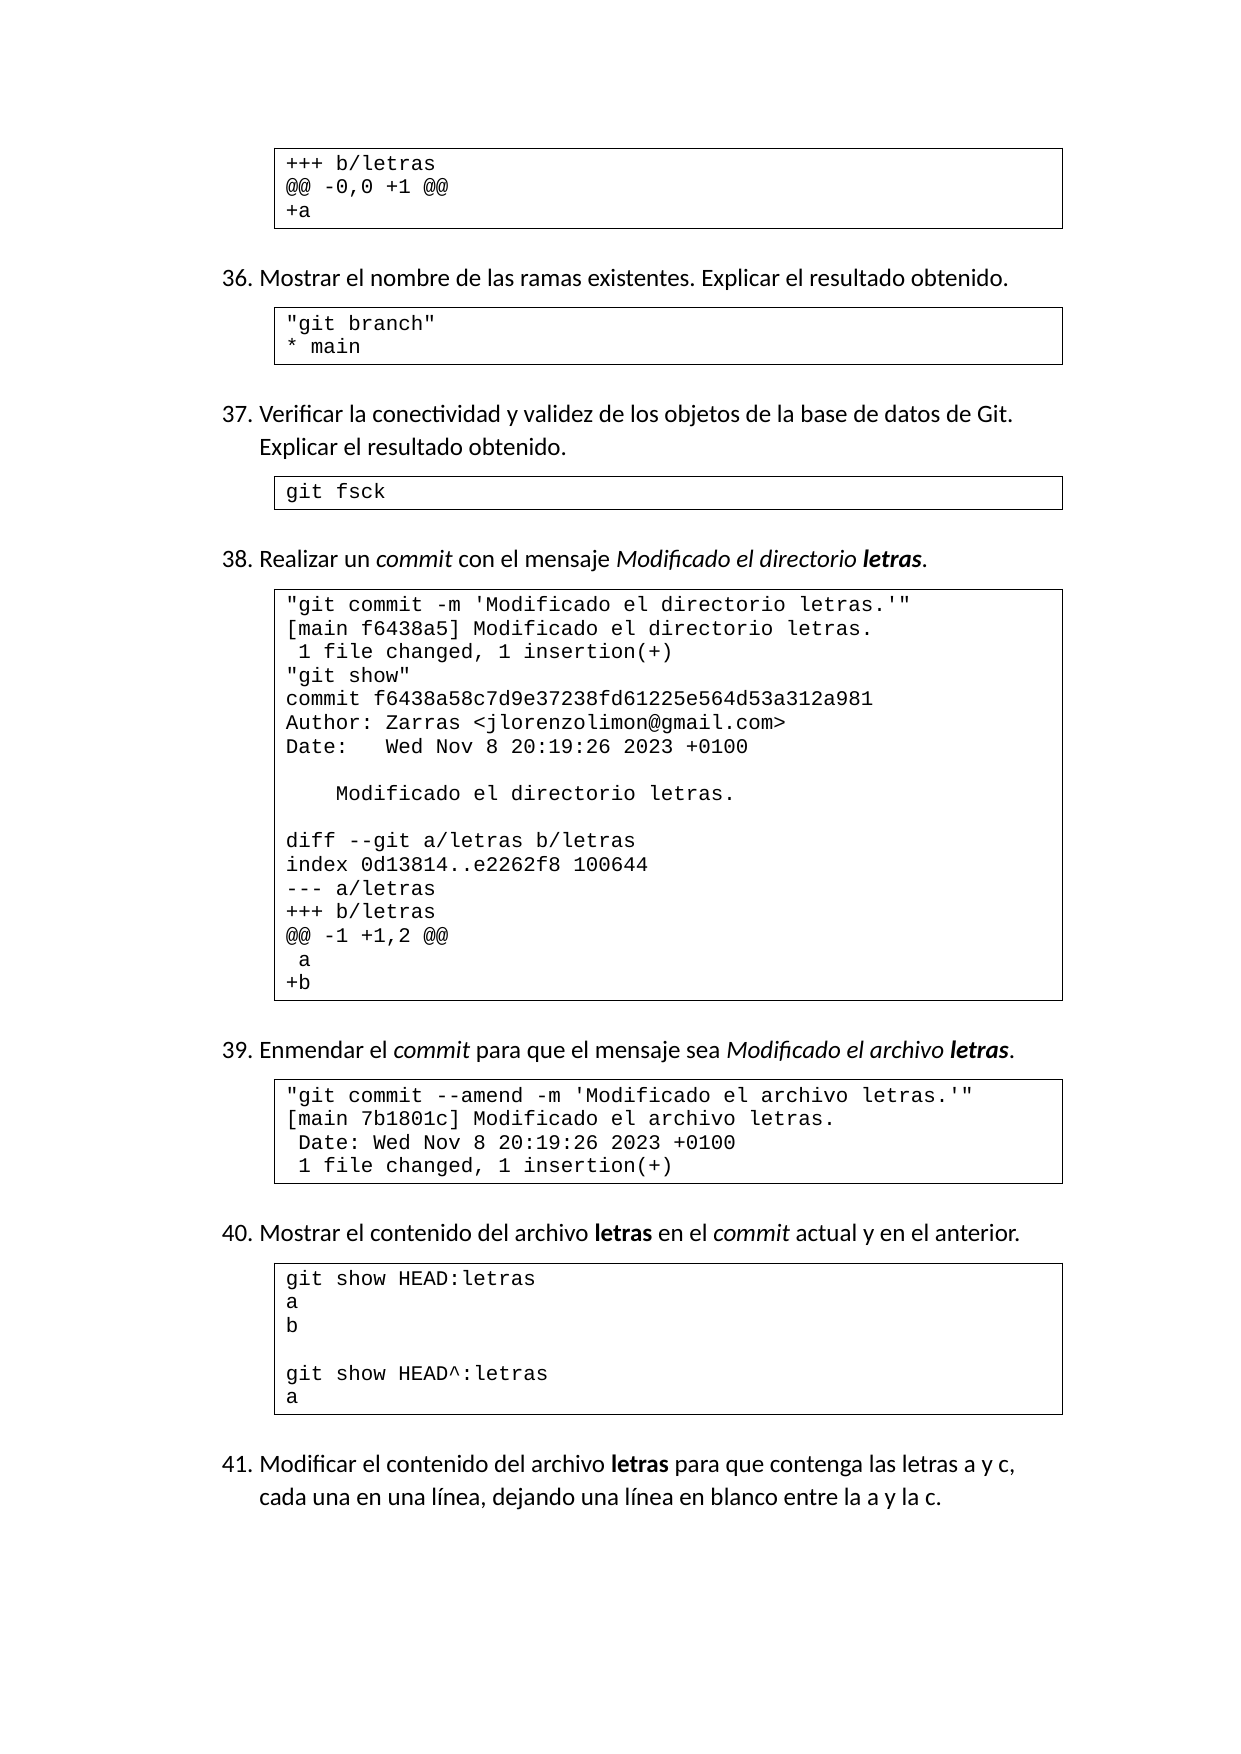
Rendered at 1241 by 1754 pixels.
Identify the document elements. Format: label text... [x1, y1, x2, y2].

list Verificar la conectividad y validez de los objetos de la base de datos de Git. Explicar el resultado obtenido. [222, 398, 1063, 461]
list Enmendar el commit para que el mensaje sea Modificado el archivo letras. [222, 1034, 1063, 1064]
list Modificar el contenido del archivo letras para que contenga las letras a y c, cada una en una línea, dejando una línea en blanco entre la a y la c. [222, 1448, 1063, 1511]
table_header "git commit -m 'Modificado el directorio letras.'" [main f6438a5] Modificado el directorio letras. 1 file changed, 1 insertion(+) "git show" commit f6438a58c7d9e37238fd61225e564d53a312a981 Author: Zarras <jlorenzolimon@gmail.com> Date: Wed Nov 8 20:19:26 2023 +0100 Modificado el directorio letras. diff --git a/letras b/letras index 0d13814..e2262f8 100644 --- a/letras +++ b/letras @@ -1 +1,2 @@ a +b [275, 590, 1062, 1000]
table_header "git branch" * main [275, 308, 1062, 364]
list Mostrar el contenido del archivo letras en el commit actual y en el anterior. [222, 1217, 1063, 1248]
table_header git fsck [275, 477, 1062, 509]
list Mostrar el nombre de las ramas existentes. Explicar el resultado obtenido. [222, 262, 1063, 292]
table_header "git commit --amend -m 'Modificado el archivo letras.'" [main 7b1801c] Modificado el archivo letras. Date: Wed Nov 8 20:19:26 2023 +0100 1 file changed, 1 insertion(+) [275, 1080, 1062, 1183]
list Realizar un commit con el mensaje Modificado el directorio letras. [222, 543, 1063, 574]
table_header git show HEAD:letras a b git show HEAD^:letras a [275, 1264, 1062, 1414]
